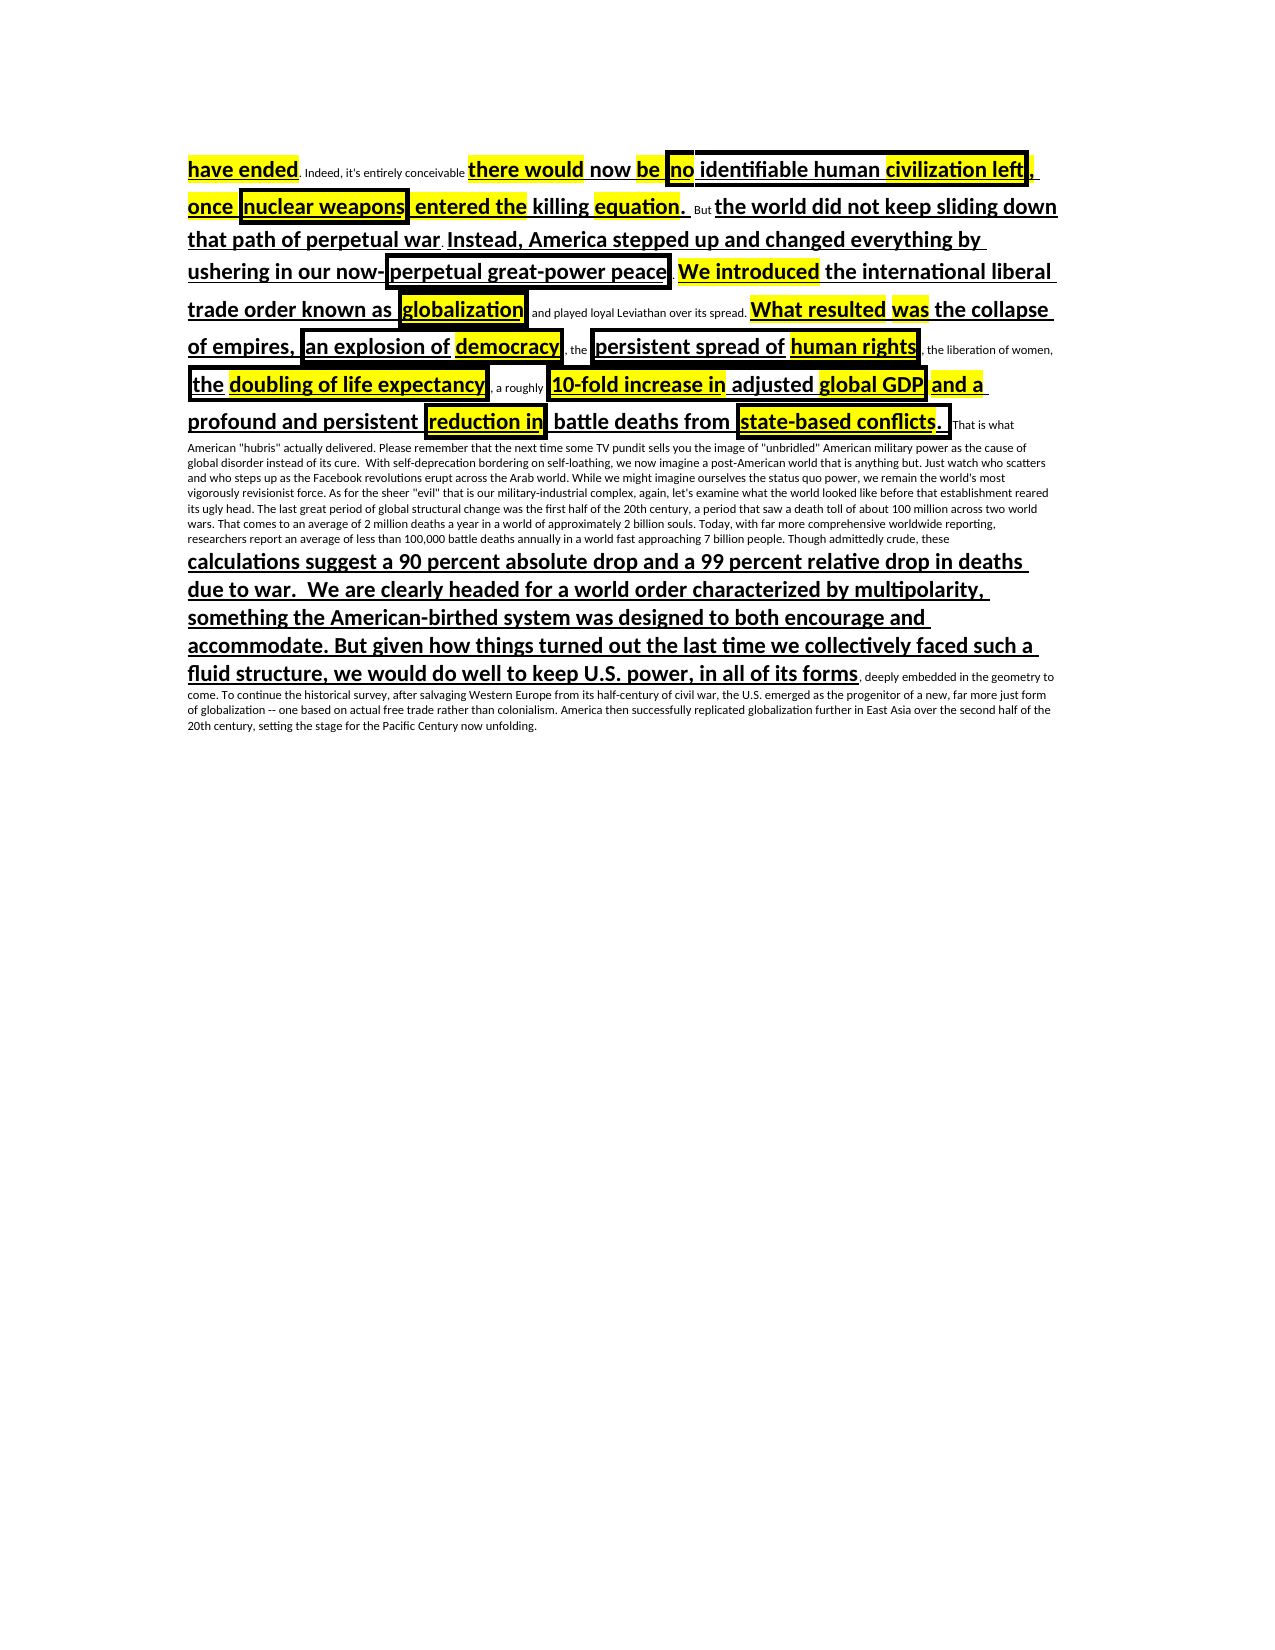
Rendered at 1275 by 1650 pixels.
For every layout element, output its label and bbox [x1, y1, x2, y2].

text [187, 150, 1057, 733]
